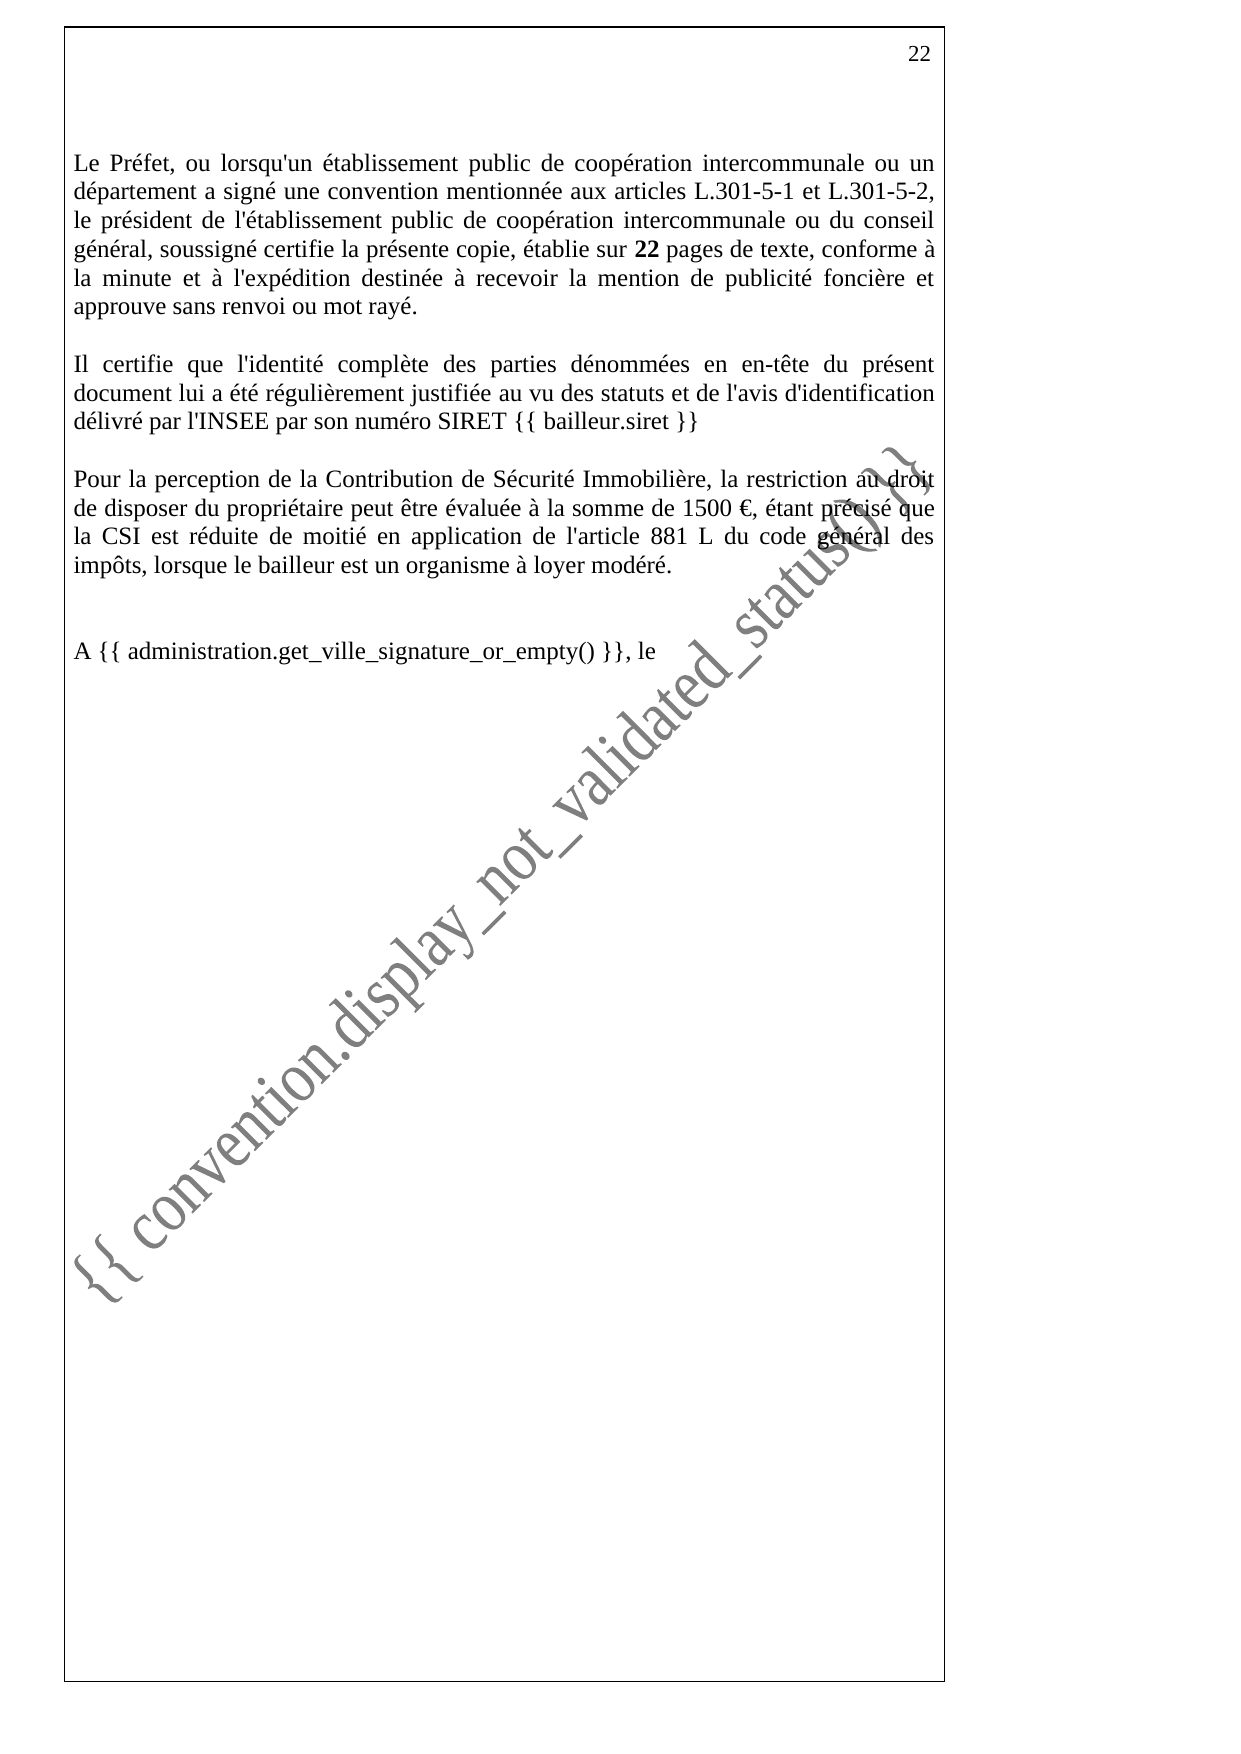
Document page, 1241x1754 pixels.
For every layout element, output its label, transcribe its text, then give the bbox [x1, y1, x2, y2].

text Il certifie que l'identité complète des parties dénommées en en-tête du présent document lui a été régulièrement justifiée au vu des statuts et de l'avis d'identification délivré par l'INSEE par son numéro SIRET {{ bailleur.siret }} [73, 349, 935, 435]
text A {{ administration.get_ville_signature_or_empty() }}, le [73, 636, 906, 665]
text Le Préfet, ou lorsqu'un établissement public de coopération intercommunale ou un département a signé une convention mentionnée aux articles L.301-5-1 et L.301-5-2, le président de l'établissement public de coopération intercommunale ou du conseil général, soussigné certifie la présente copie, établie sur 20 pages de texte, conforme à la minute et à l'expédition destinée à recevoir la mention de publicité foncière et approuve sans renvoi ou mot rayé. [73, 148, 935, 320]
text Pour la perception de la Contribution de Sécurité Immobilière, la restriction au droit de disposer du propriétaire peut être évaluée à la somme de 1500 €, étant précisé que la CSI est réduite de moitié en application de l'article 881 L du code général des impôts, lorsque le bailleur est un organisme à loyer modéré. [73, 464, 935, 579]
